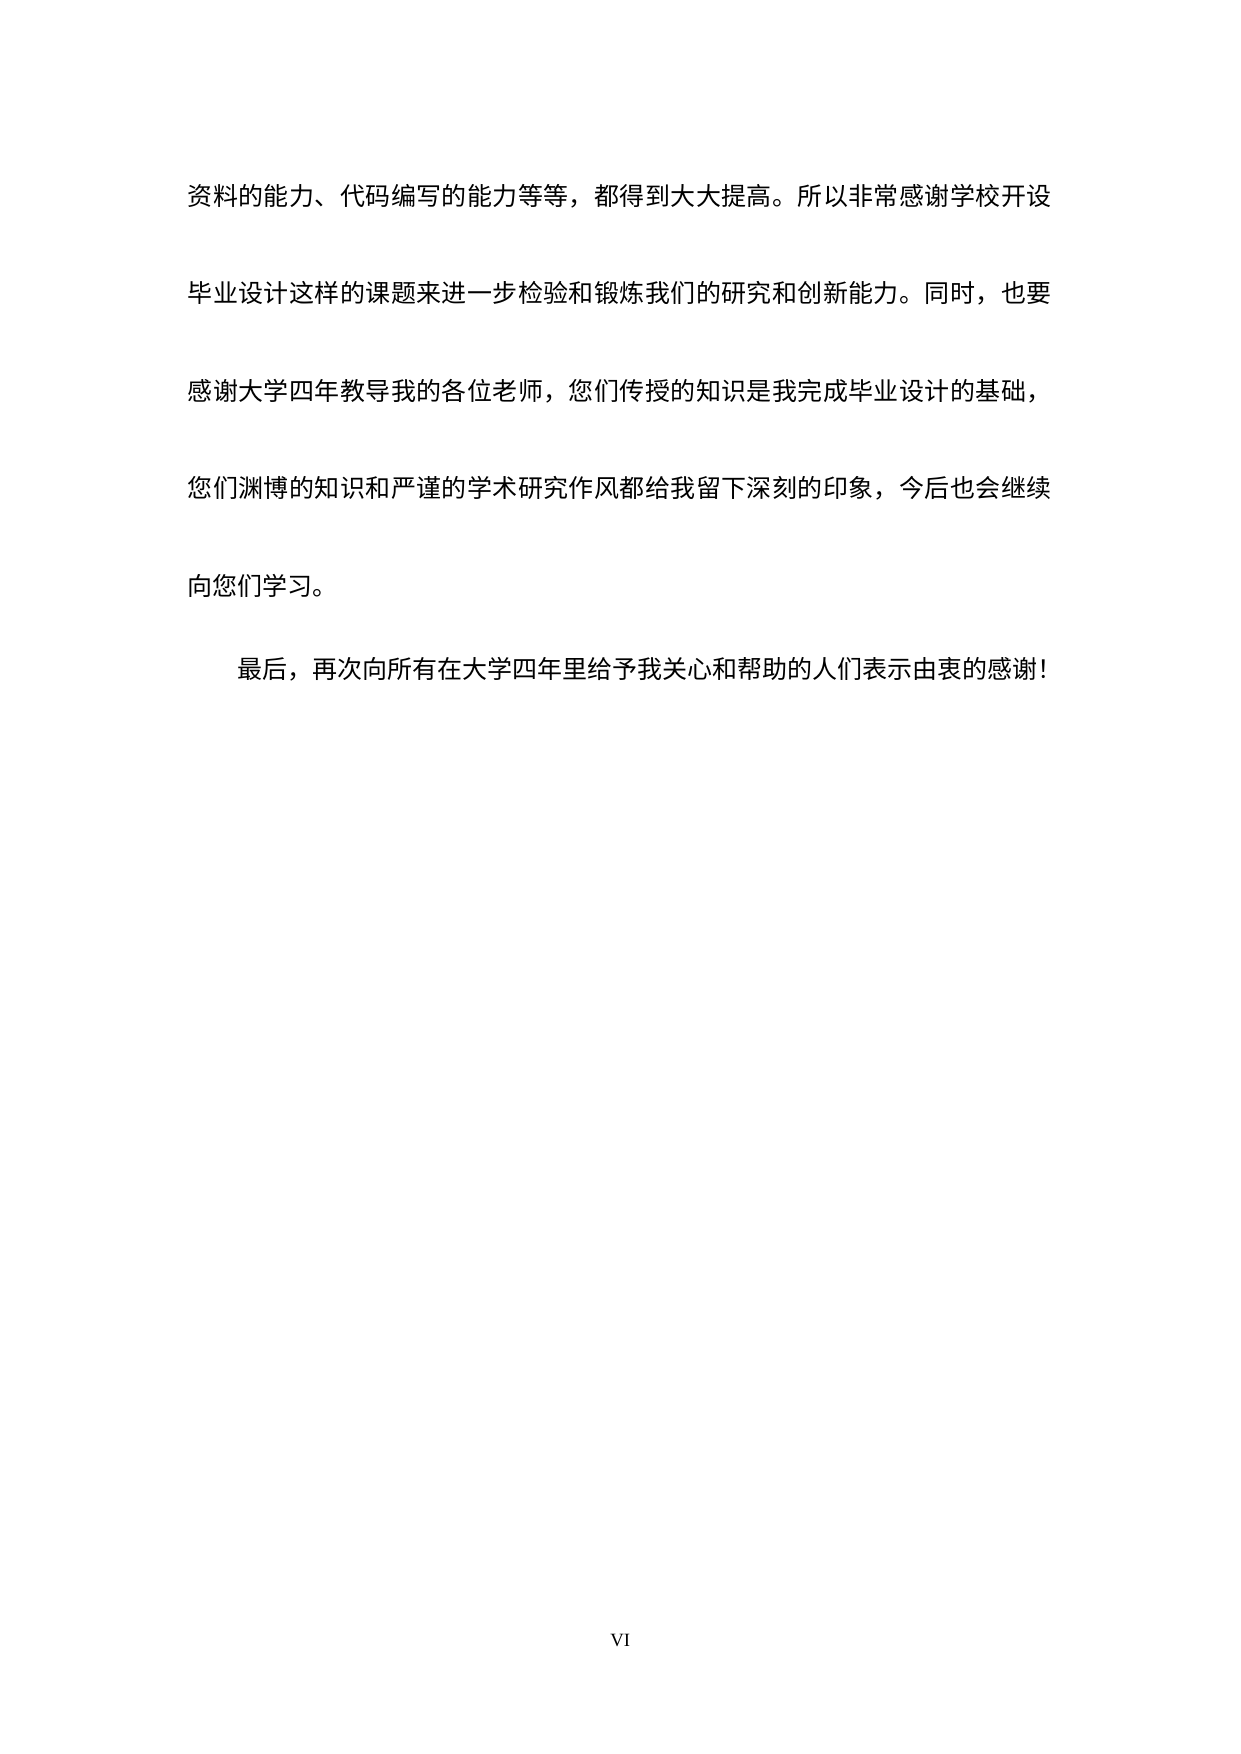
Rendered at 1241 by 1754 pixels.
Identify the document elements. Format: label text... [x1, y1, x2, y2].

text 最后，再次向所有在大学四年里给予我关心和帮助的人们表示由衷的感谢！ [187, 635, 1053, 700]
